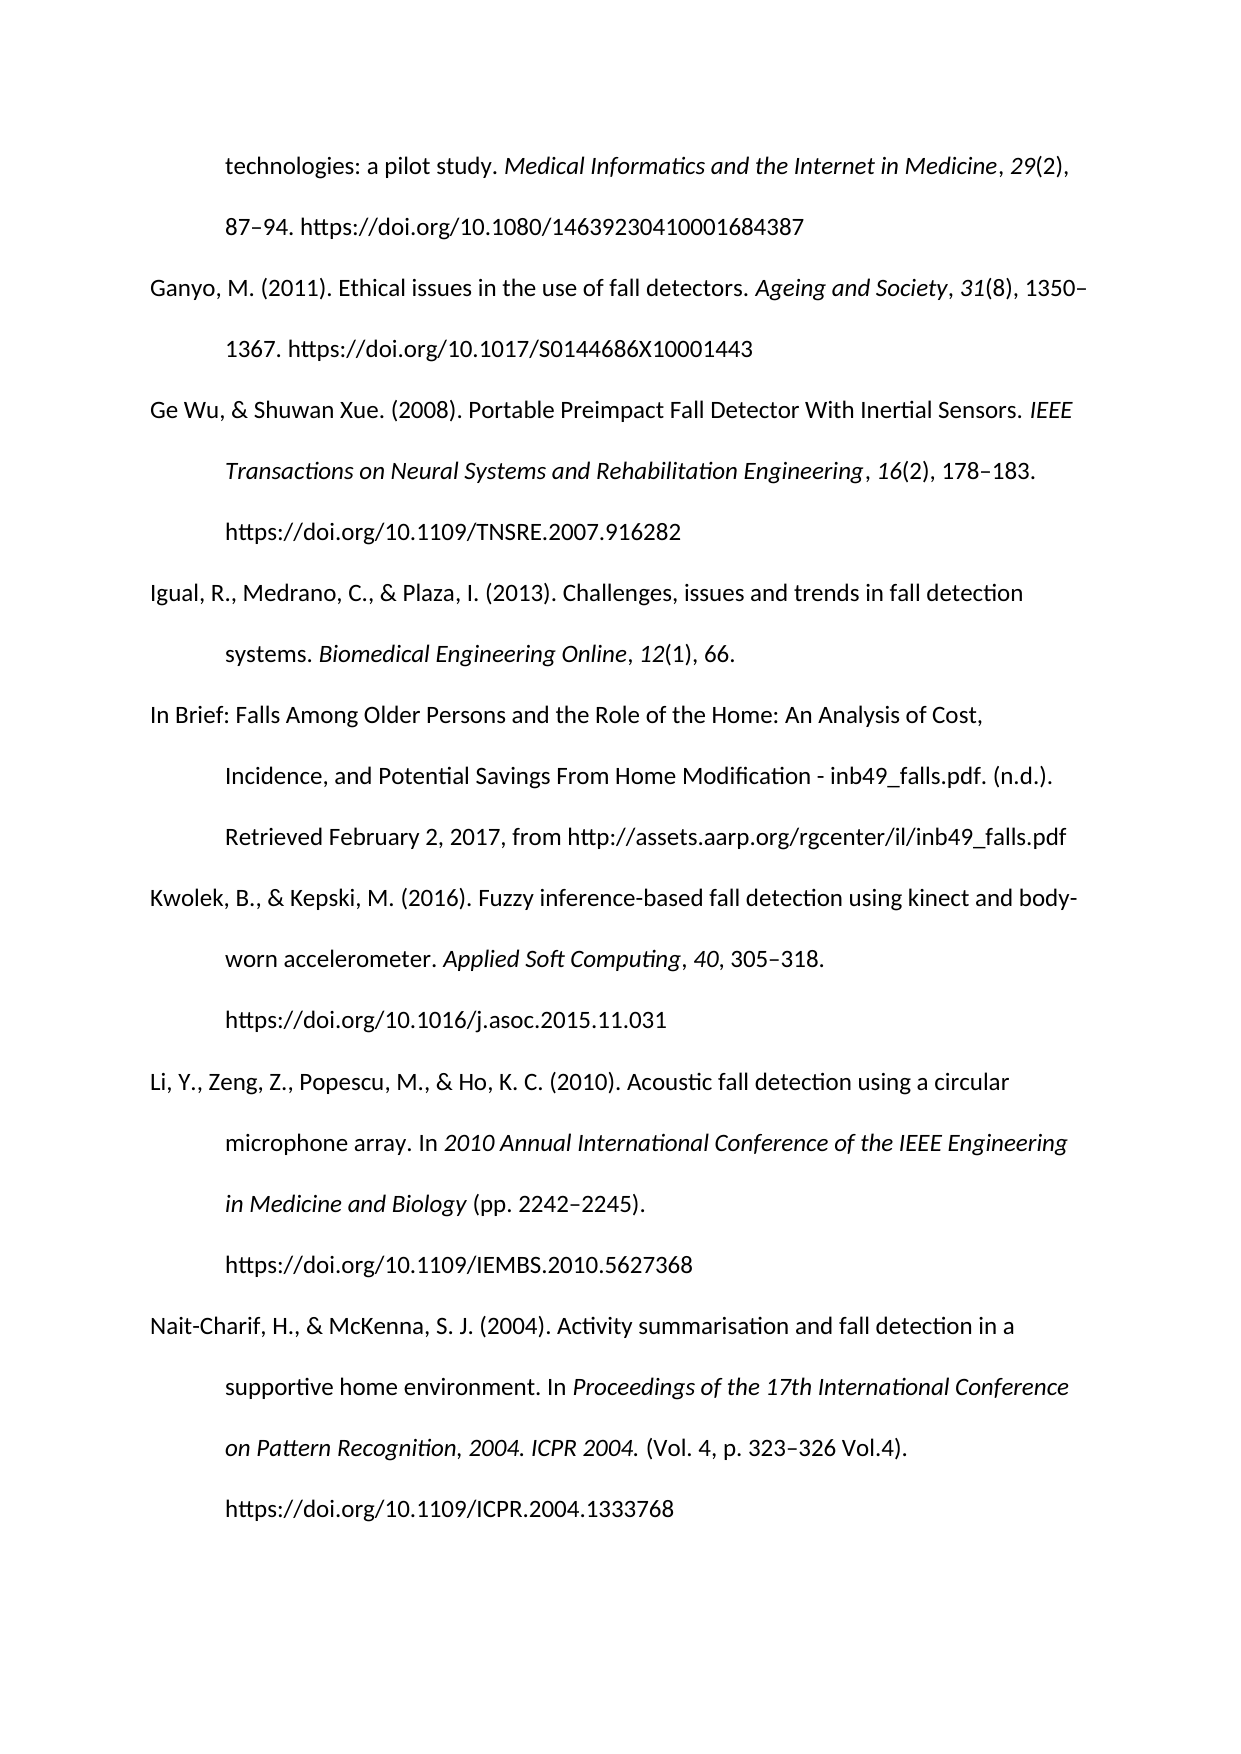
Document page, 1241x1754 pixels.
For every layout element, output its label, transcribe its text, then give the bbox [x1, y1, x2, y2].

text Li, Y., Zeng, Z., Popescu, M., & Ho, K. C. (2010). Acoustic fall detection using a circular microphone array. In 2010 Annual International Conference of the IEEE Engineering in Medicine and Biology (pp. 2242–2245). https://doi.org/10.1109/IEMBS.2010.5627368 [150, 1066, 1090, 1279]
text Ganyo, M. (2011). Ethical issues in the use of fall detectors. Ageing and Society, 31(8), 1350–1367. https://doi.org/10.1017/S0144686X10001443 [150, 272, 1090, 364]
text Nait-Charif, H., & McKenna, S. J. (2004). Activity summarisation and fall detection in a supportive home environment. In Proceedings of the 17th International Conference on Pattern Recognition, 2004. ICPR 2004. (Vol. 4, p. 323–326 Vol.4). https://doi.org/10.1109/ICPR.2004.1333768 [150, 1310, 1090, 1523]
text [150, 150, 1090, 242]
text Igual, R., Medrano, C., & Plaza, I. (2013). Challenges, issues and trends in fall detection systems. Biomedical Engineering Online, 12(1), 66. [150, 577, 1090, 669]
text Ge Wu, & Shuwan Xue. (2008). Portable Preimpact Fall Detector With Inertial Sensors. IEEE Transactions on Neural Systems and Rehabilitation Engineering, 16(2), 178–183. https://doi.org/10.1109/TNSRE.2007.916282 [150, 394, 1090, 547]
text Kwolek, B., & Kepski, M. (2016). Fuzzy inference-based fall detection using kinect and body-worn accelerometer. Applied Soft Computing, 40, 305–318. https://doi.org/10.1016/j.asoc.2015.11.031 [150, 882, 1090, 1035]
text In Brief: Falls Among Older Persons and the Role of the Home: An Analysis of Cost, Incidence, and Potential Savings From Home Modification - inb49_falls.pdf. (n.d.). Retrieved February 2, 2017, from http://assets.aarp.org/rgcenter/il/inb49_falls.pdf [150, 699, 1090, 852]
